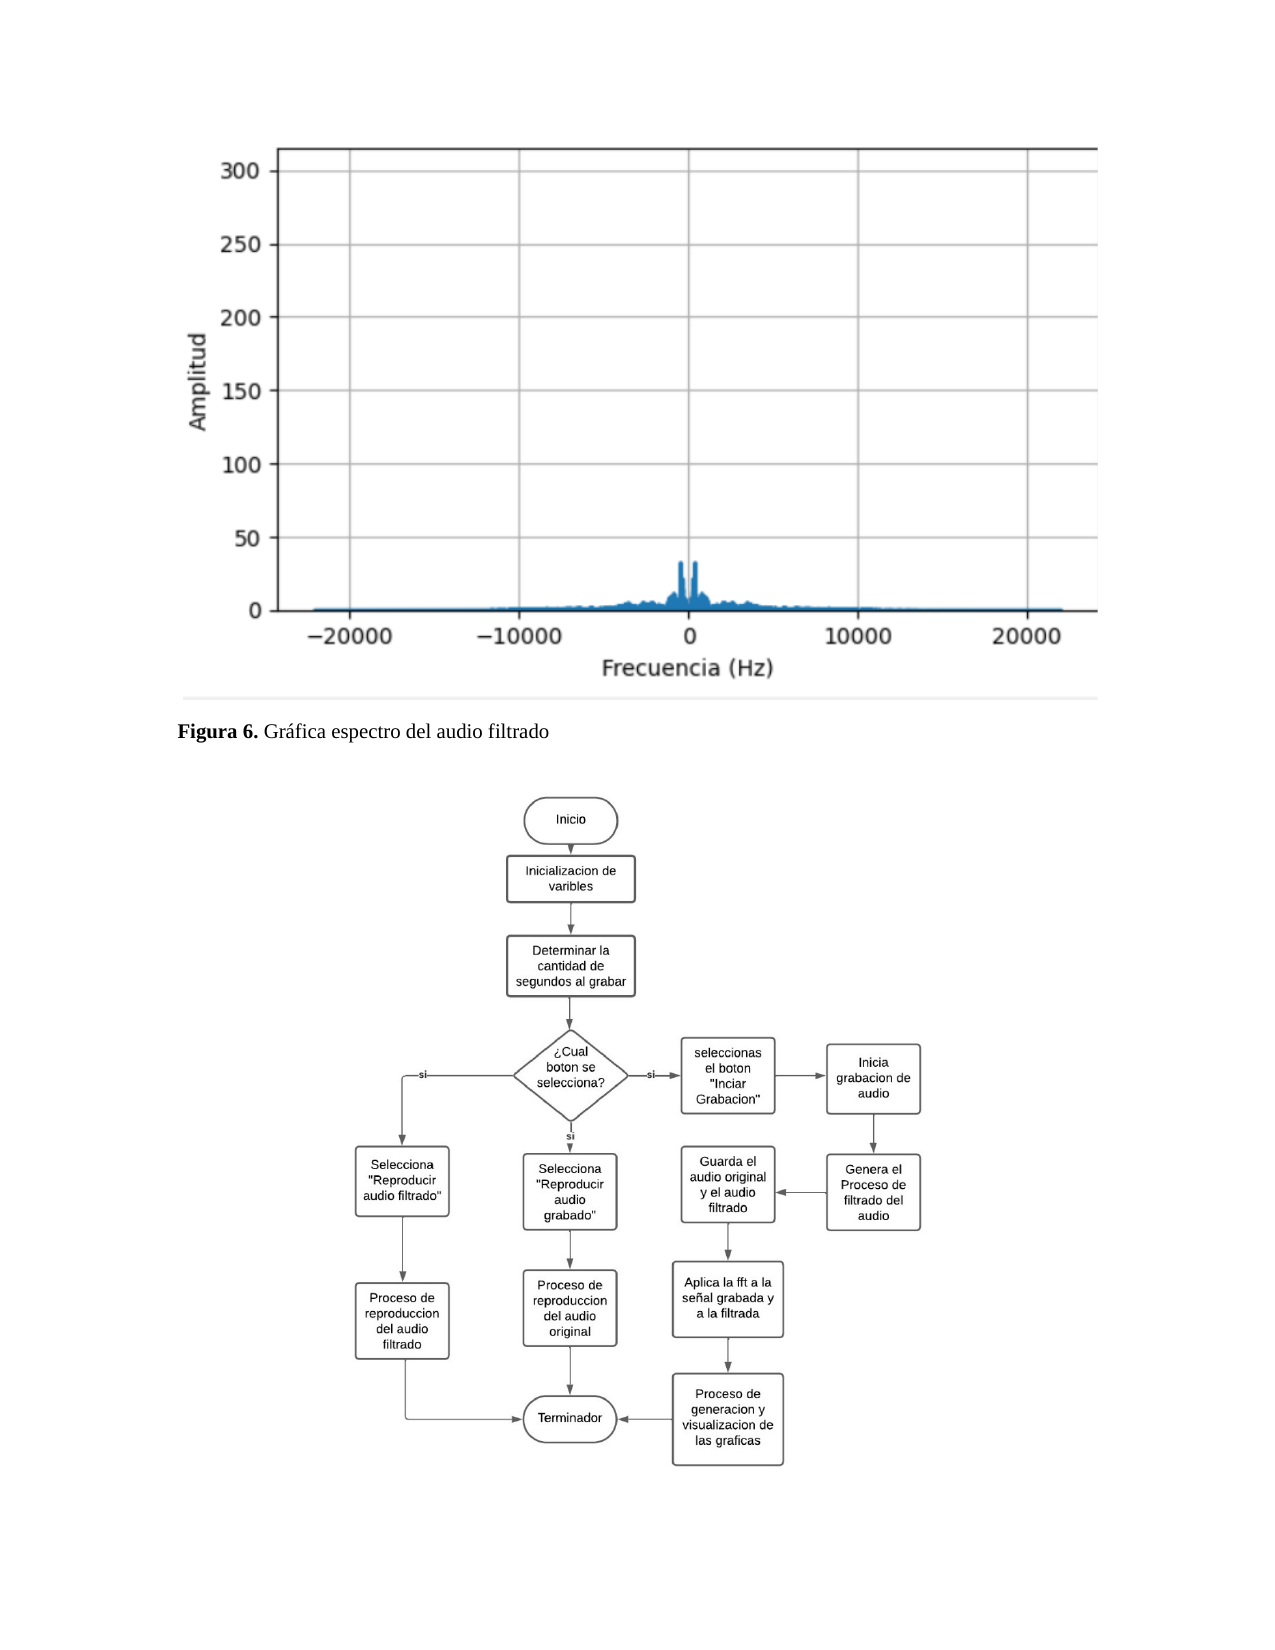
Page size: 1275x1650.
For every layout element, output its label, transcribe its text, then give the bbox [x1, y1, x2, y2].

picture [332, 774, 943, 1488]
picture [183, 147, 1098, 700]
text Figura 6. Gráfica espectro del audio filtrado [177, 719, 1098, 743]
